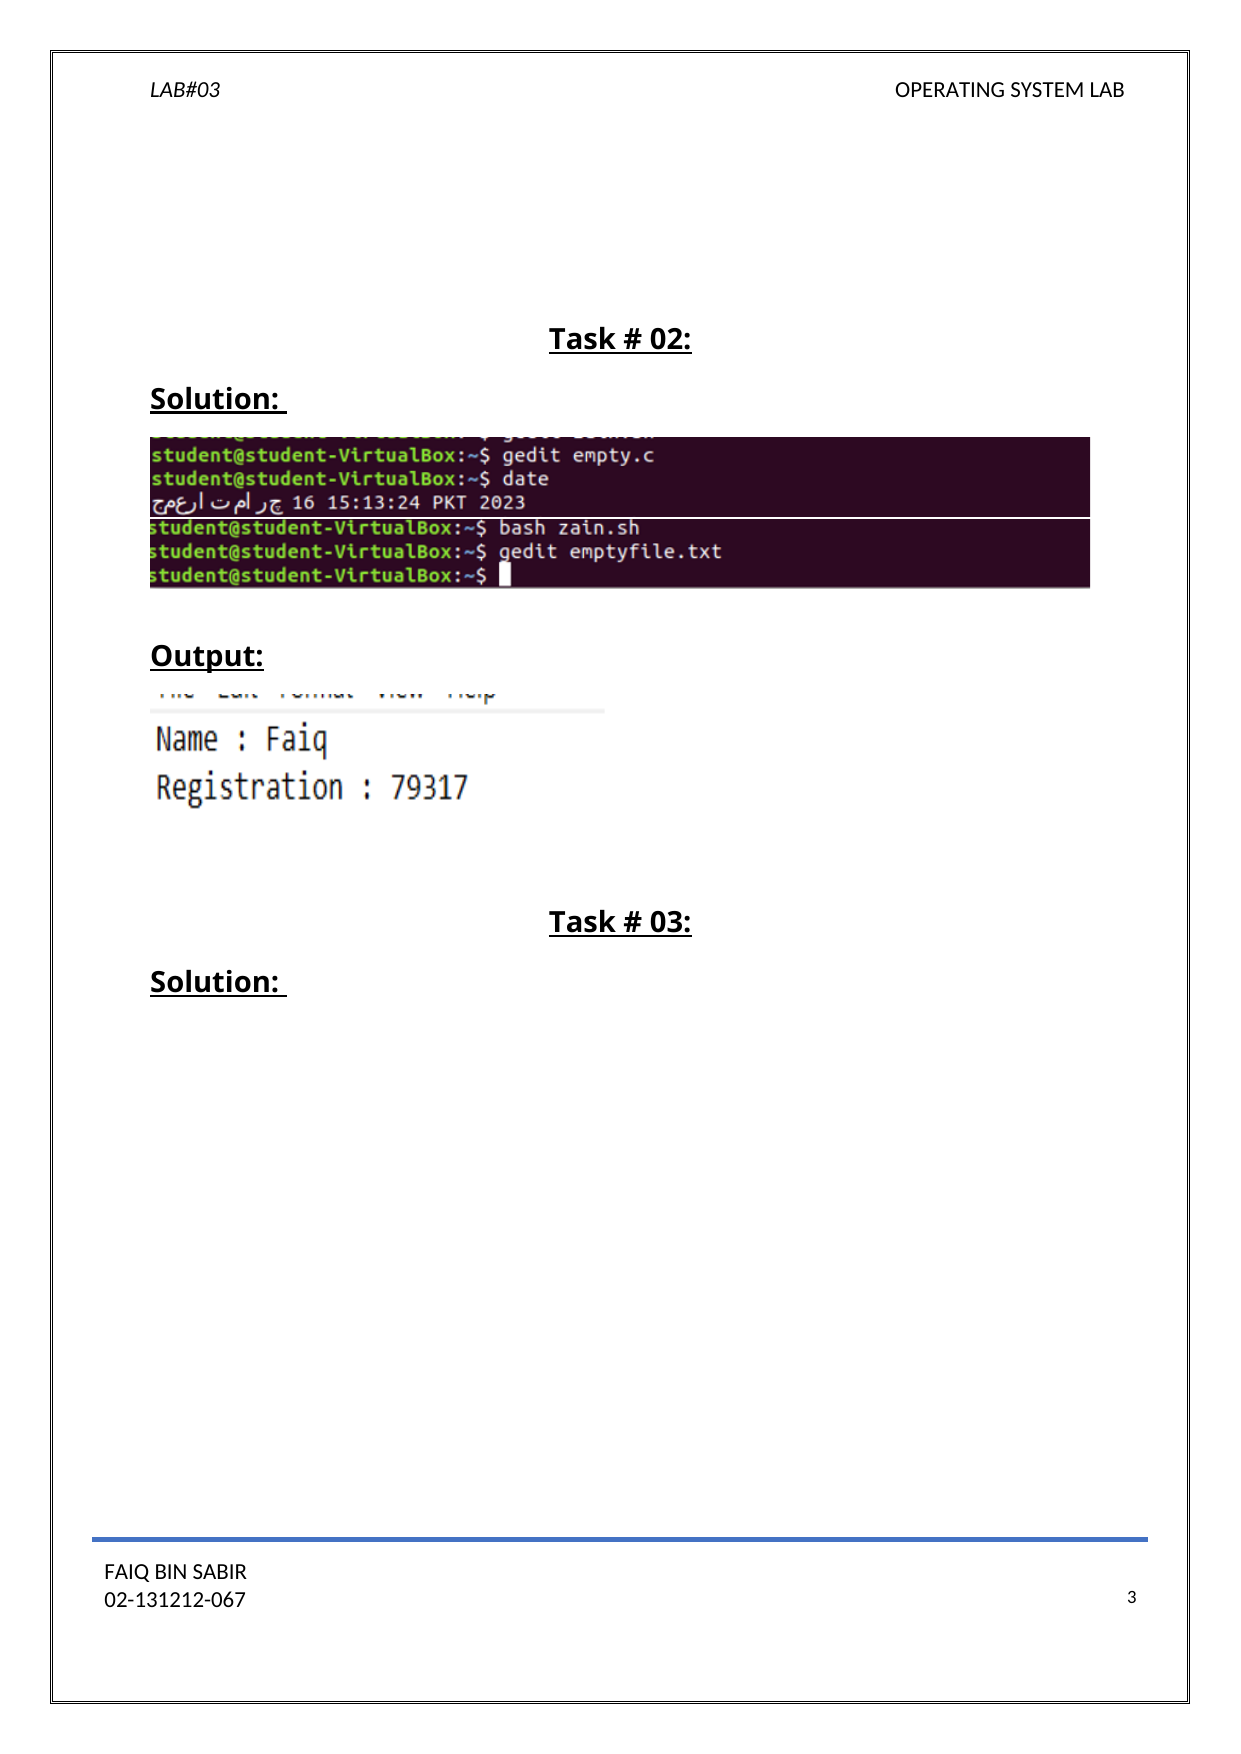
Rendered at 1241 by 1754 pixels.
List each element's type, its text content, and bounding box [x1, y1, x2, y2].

text Task # 02: [150, 318, 1090, 358]
picture [150, 437, 1091, 517]
picture [150, 519, 1091, 589]
text Solution: [150, 378, 1090, 418]
text Solution: [150, 961, 1090, 1001]
picture [150, 694, 605, 824]
text Task # 03: [150, 902, 1090, 941]
text Output: [150, 635, 1090, 675]
